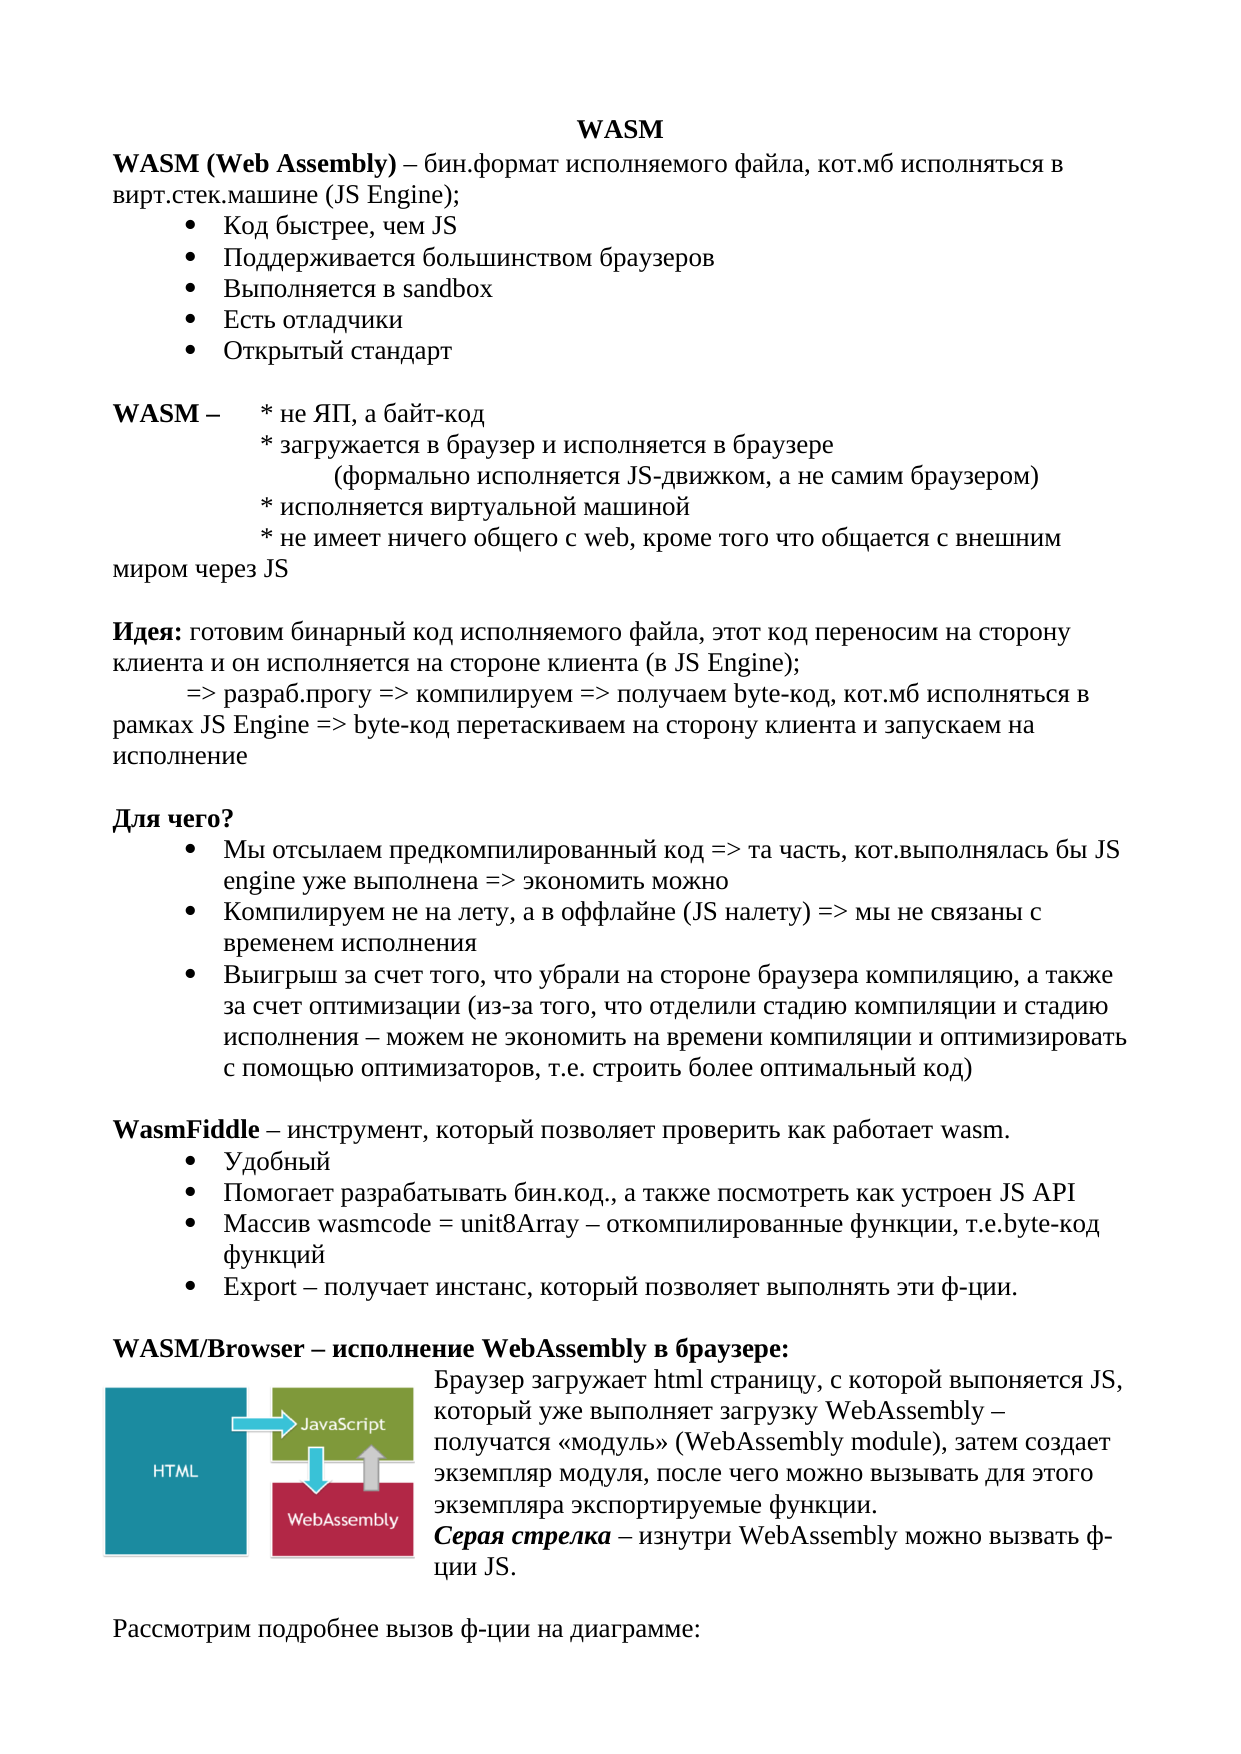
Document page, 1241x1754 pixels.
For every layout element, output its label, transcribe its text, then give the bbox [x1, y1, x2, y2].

text * исполняется виртуальной машиной [112, 490, 1128, 521]
text Рассмотрим подробнее вызов ф-ции на диаграмме: [112, 1612, 1128, 1643]
text WasmFiddle – инструмент, который позволяет проверить как работает wasm. [112, 1113, 1128, 1145]
list Удобный [186, 1145, 1128, 1176]
list Выигрыш за счет того, что убрали на стороне браузера компиляцию, а также за счет оптимизации (из-за того, что отделили стадию компиляции и стадию исполнения – можем не экономить на времени компиляции и оптимизировать с помощью оптимизаторов, т.е. строить более оптимальный код) [186, 958, 1128, 1082]
text (формально исполняется JS-движком, а не самим браузером) [112, 459, 1128, 490]
text * загружается в браузер и исполняется в браузере [112, 428, 1128, 459]
list Есть отладчики [186, 303, 1128, 334]
picture [101, 1384, 415, 1559]
text Серая стрелка – изнутри WebAssembly можно вызвать ф-ции JS. [112, 1519, 1128, 1581]
list Открытый стандарт [186, 334, 1128, 366]
list Массив wasmcode = unit8Array – откомпилированные функции, т.е.byte-код функций [186, 1207, 1128, 1269]
text WASM (Web Assembly) – бин.формат исполняемого файла, кот.мб исполняться в вирт.стек.машине (JS Engine); [112, 147, 1128, 209]
list Компилируем не на лету, а в оффлайне (JS налету) => мы не связаны с временем исполнения [186, 895, 1128, 958]
list Выполняется в sandbox [186, 272, 1128, 303]
list Помогает разрабатывать бин.код., а также посмотреть как устроен JS API [186, 1176, 1128, 1207]
text Для чего? [112, 802, 1128, 833]
text WASM – * не ЯП, а байт-код [112, 397, 1128, 428]
subtitle WASM [112, 114, 1128, 145]
text Идея: готовим бинарный код исполняемого файла, этот код переносим на сторону клиента и он исполняется на стороне клиента (в JS Engine); [112, 615, 1128, 677]
text => разраб.прогу => компилируем => получаем byte-код, кот.мб исполняться в рамках JS Engine => byte-код перетаскиваем на сторону клиента и запускаем на исполнение [112, 677, 1128, 771]
list Мы отсылаем предкомпилированный код => та часть, кот.выполнялась бы JS engine уже выполнена => экономить можно [186, 833, 1128, 895]
text WASM/Browser – исполнение WebAssembly в браузере: [112, 1332, 1128, 1363]
text Браузер загружает html страницу, с которой выпоняется JS, который уже выполняет загрузку WebAssembly – получатся «модуль» (WebAssembly module), затем создает экземпляр модуля, после чего можно вызывать для этого экземпляра экспортируемые функции. [112, 1363, 1128, 1519]
list Поддерживается большинством браузеров [186, 241, 1128, 272]
text * не имеет ничего общего с web, кроме того что общается с внешним миром через JS [112, 521, 1128, 584]
list Export – получает инстанс, который позволяет выполнять эти ф-ции. [186, 1269, 1128, 1301]
list Код быстрее, чем JS [186, 209, 1128, 241]
